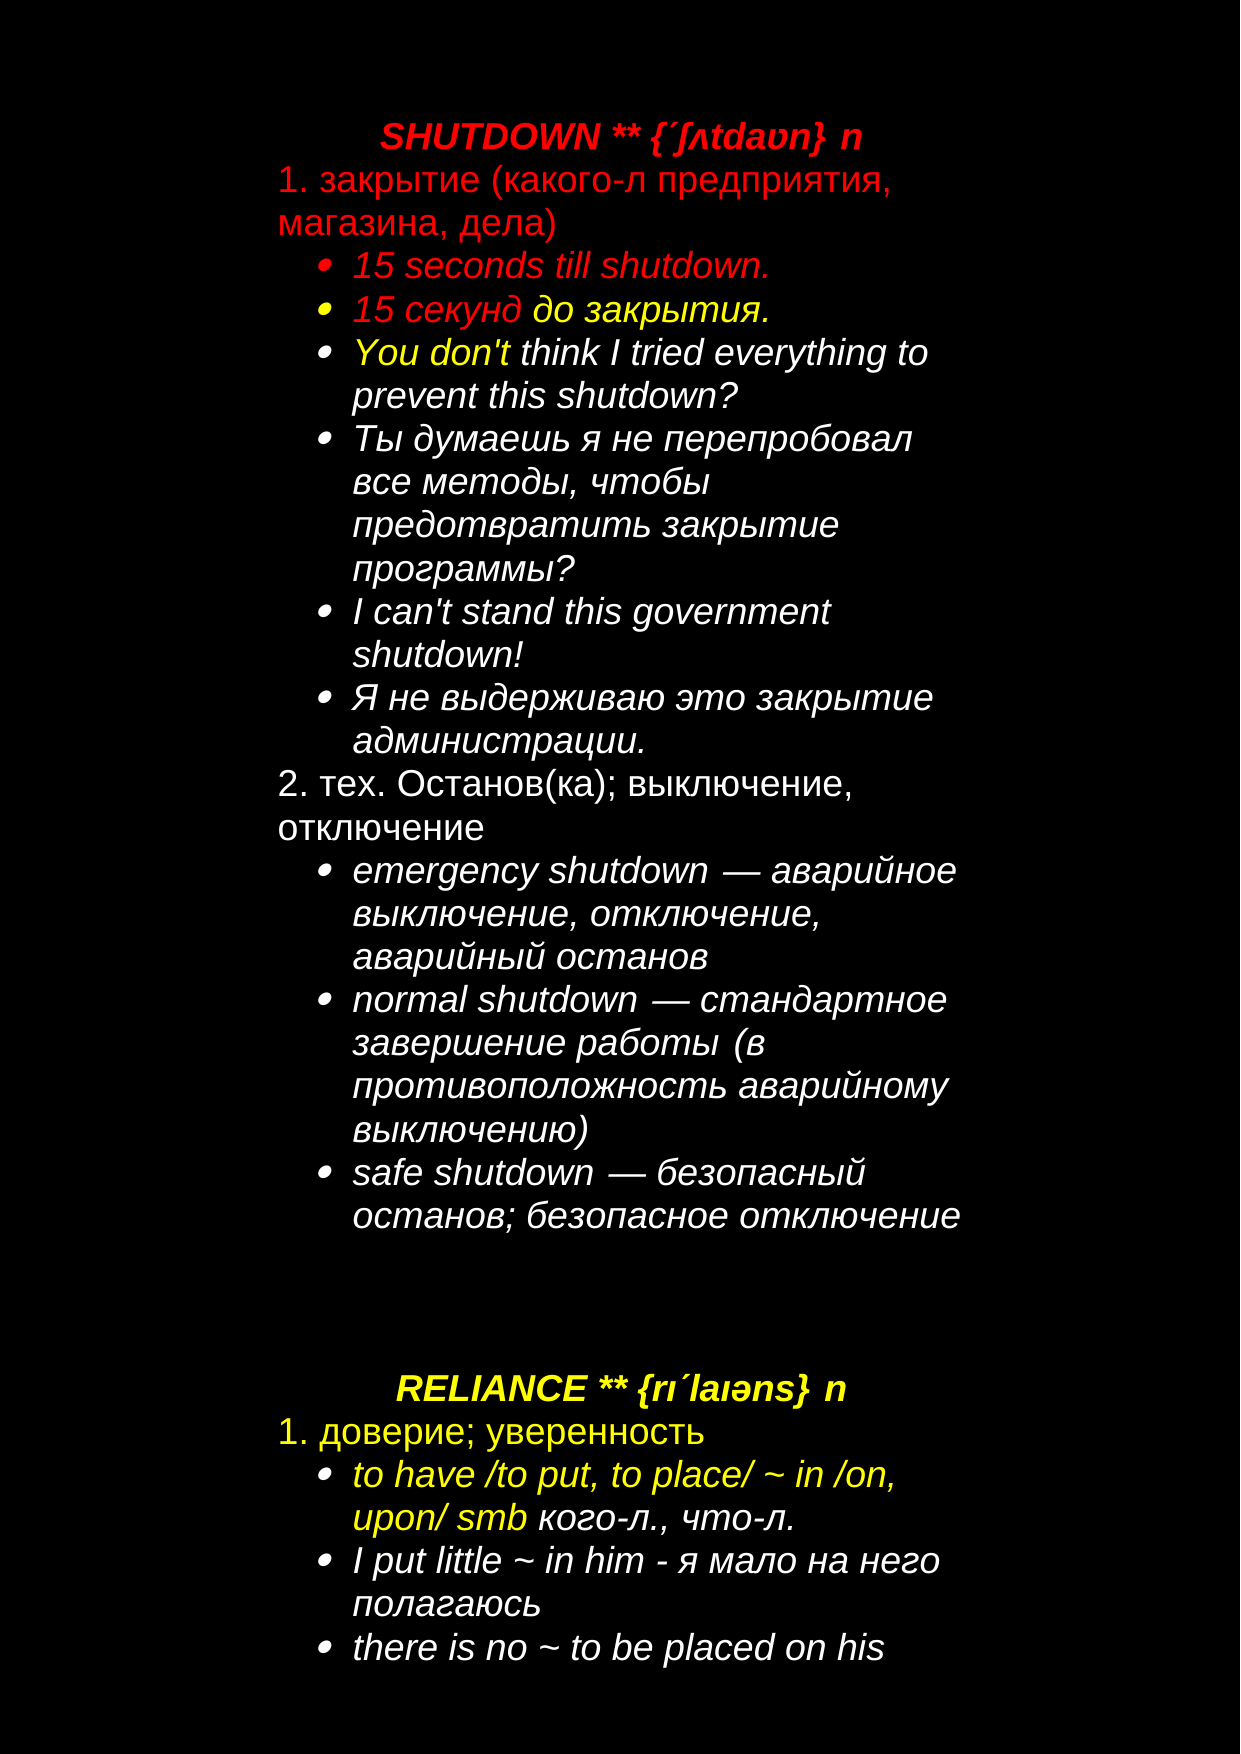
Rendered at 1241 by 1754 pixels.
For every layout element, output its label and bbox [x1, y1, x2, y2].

table_header [270, 105, 976, 1677]
